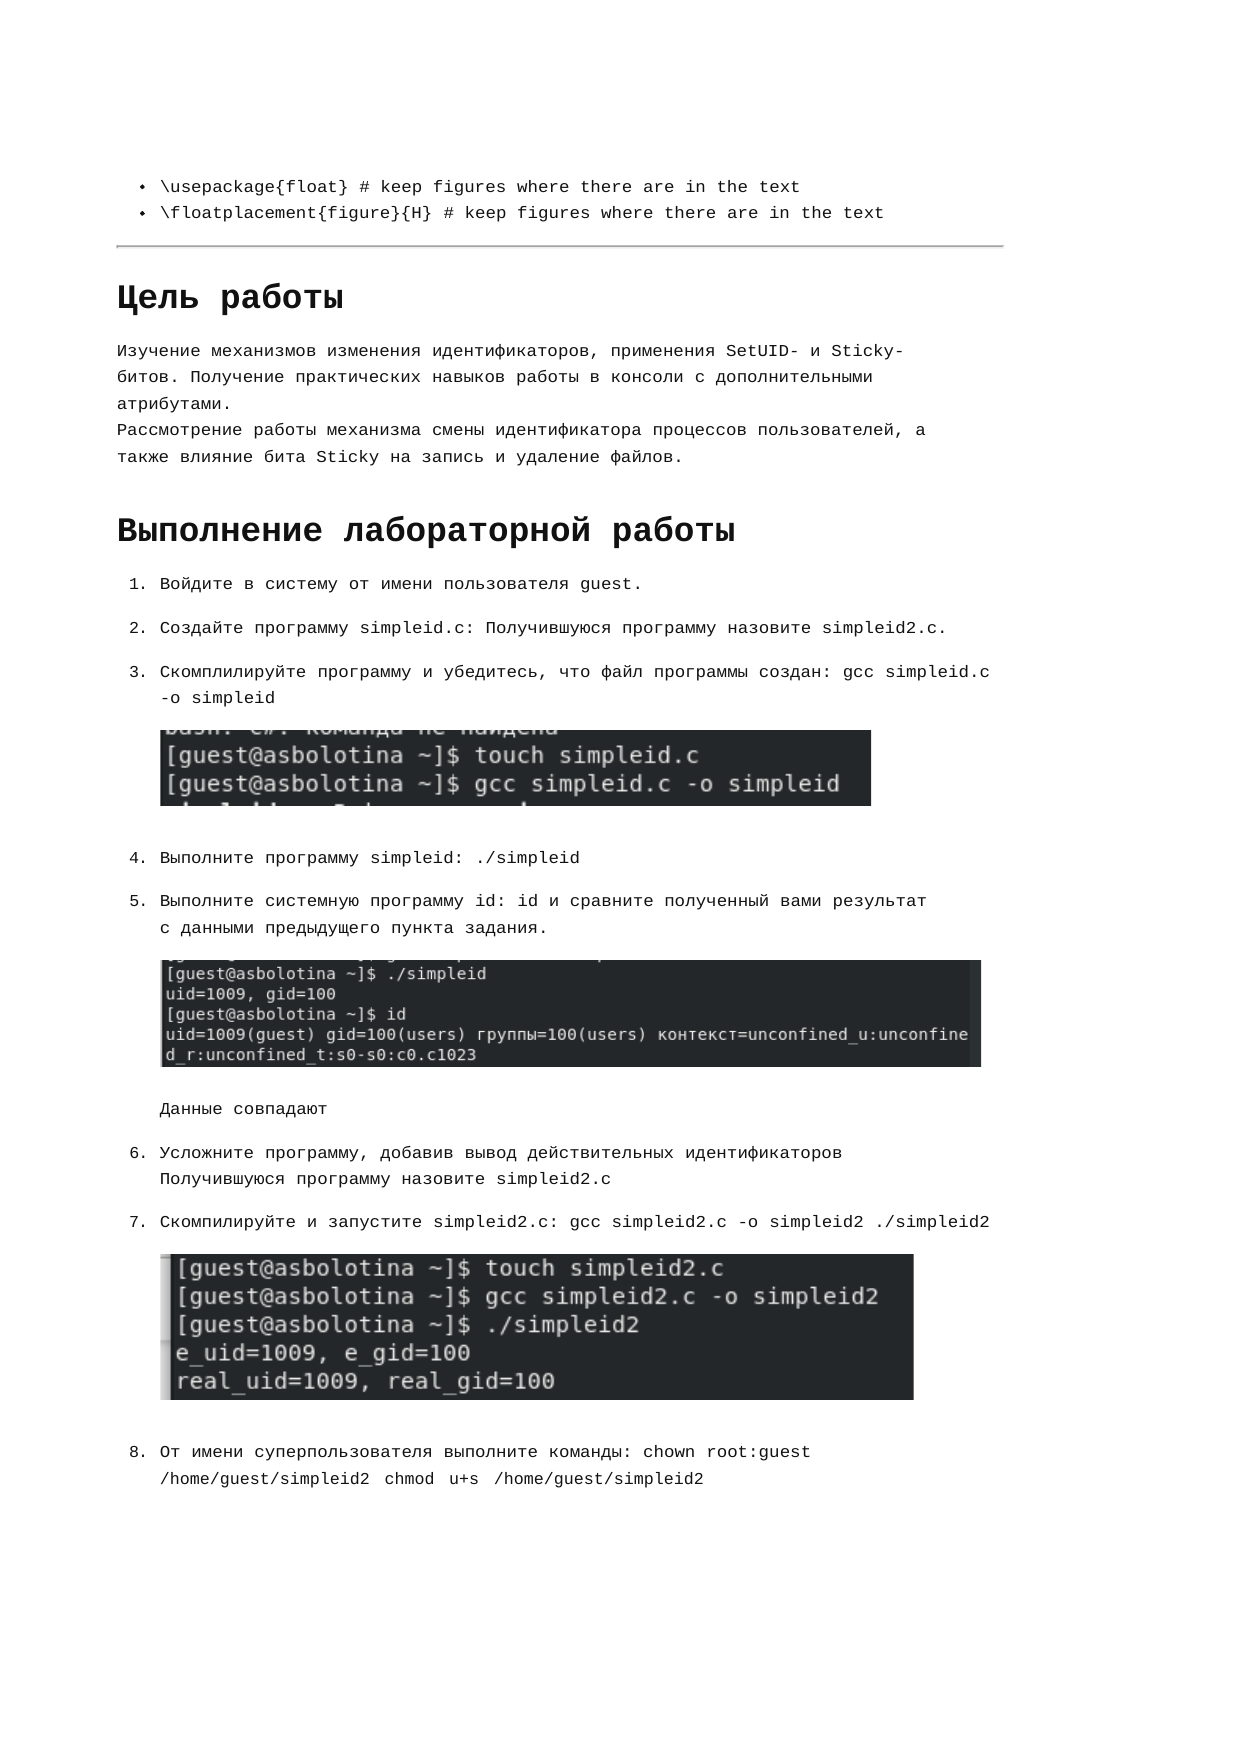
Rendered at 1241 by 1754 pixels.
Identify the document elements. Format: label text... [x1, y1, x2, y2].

list Создайте программу simpleid.c: Получившуюся программу назовите simpleid2.c. [129, 619, 1065, 638]
text /home/guest/simpleid2 chmod u+s /home/guest/simpleid2 [159, 1470, 1065, 1489]
list Войдите в систему от имени пользователя guest. [129, 576, 1065, 595]
list Скомпилируйте и запустите simpleid2.c: gcc simpleid2.c -o simpleid2 ./simpleid2 [129, 1214, 1065, 1233]
subtitle Выполнение лабораторной работы [117, 513, 1065, 552]
picture [160, 730, 872, 806]
text Данные совпадают [159, 1101, 1065, 1119]
list Усложните программу, добавив вывод действительных идентификаторов Получившуюся программу назовите simpleid2.c [129, 1144, 965, 1189]
subtitle Цель работы [117, 279, 1065, 318]
list Скомплилируйте программу и убедитесь, что файл программы создан: gcc simpleid.c [129, 663, 1065, 682]
list От имени суперпользователя выполните команды: chown root:guest [129, 1444, 1065, 1463]
picture [160, 1254, 914, 1400]
list Выполните системную программу id: id и сравните полученный вами результат с данными предыдущего пункта задания. [129, 893, 934, 938]
text Рассмотрение работы механизма смены идентификатора процессов пользователей, а также влияние бита Sticky на запись и удаление файлов. [117, 422, 974, 467]
picture [160, 960, 982, 1067]
text \usepackage{float} # keep figures where there are in the text [159, 178, 1065, 197]
text -o simpleid [159, 690, 1065, 709]
text Изучение механизмов изменения идентификаторов, применения SetUID- и Sticky-битов. Получение практических навыков работы в консоли с дополнительными атрибутами. [117, 343, 953, 414]
list Выполните программу simpleid: ./simpleid [129, 849, 1065, 868]
text \floatplacement{figure}{H} # keep figures where there are in the text [159, 205, 1065, 224]
